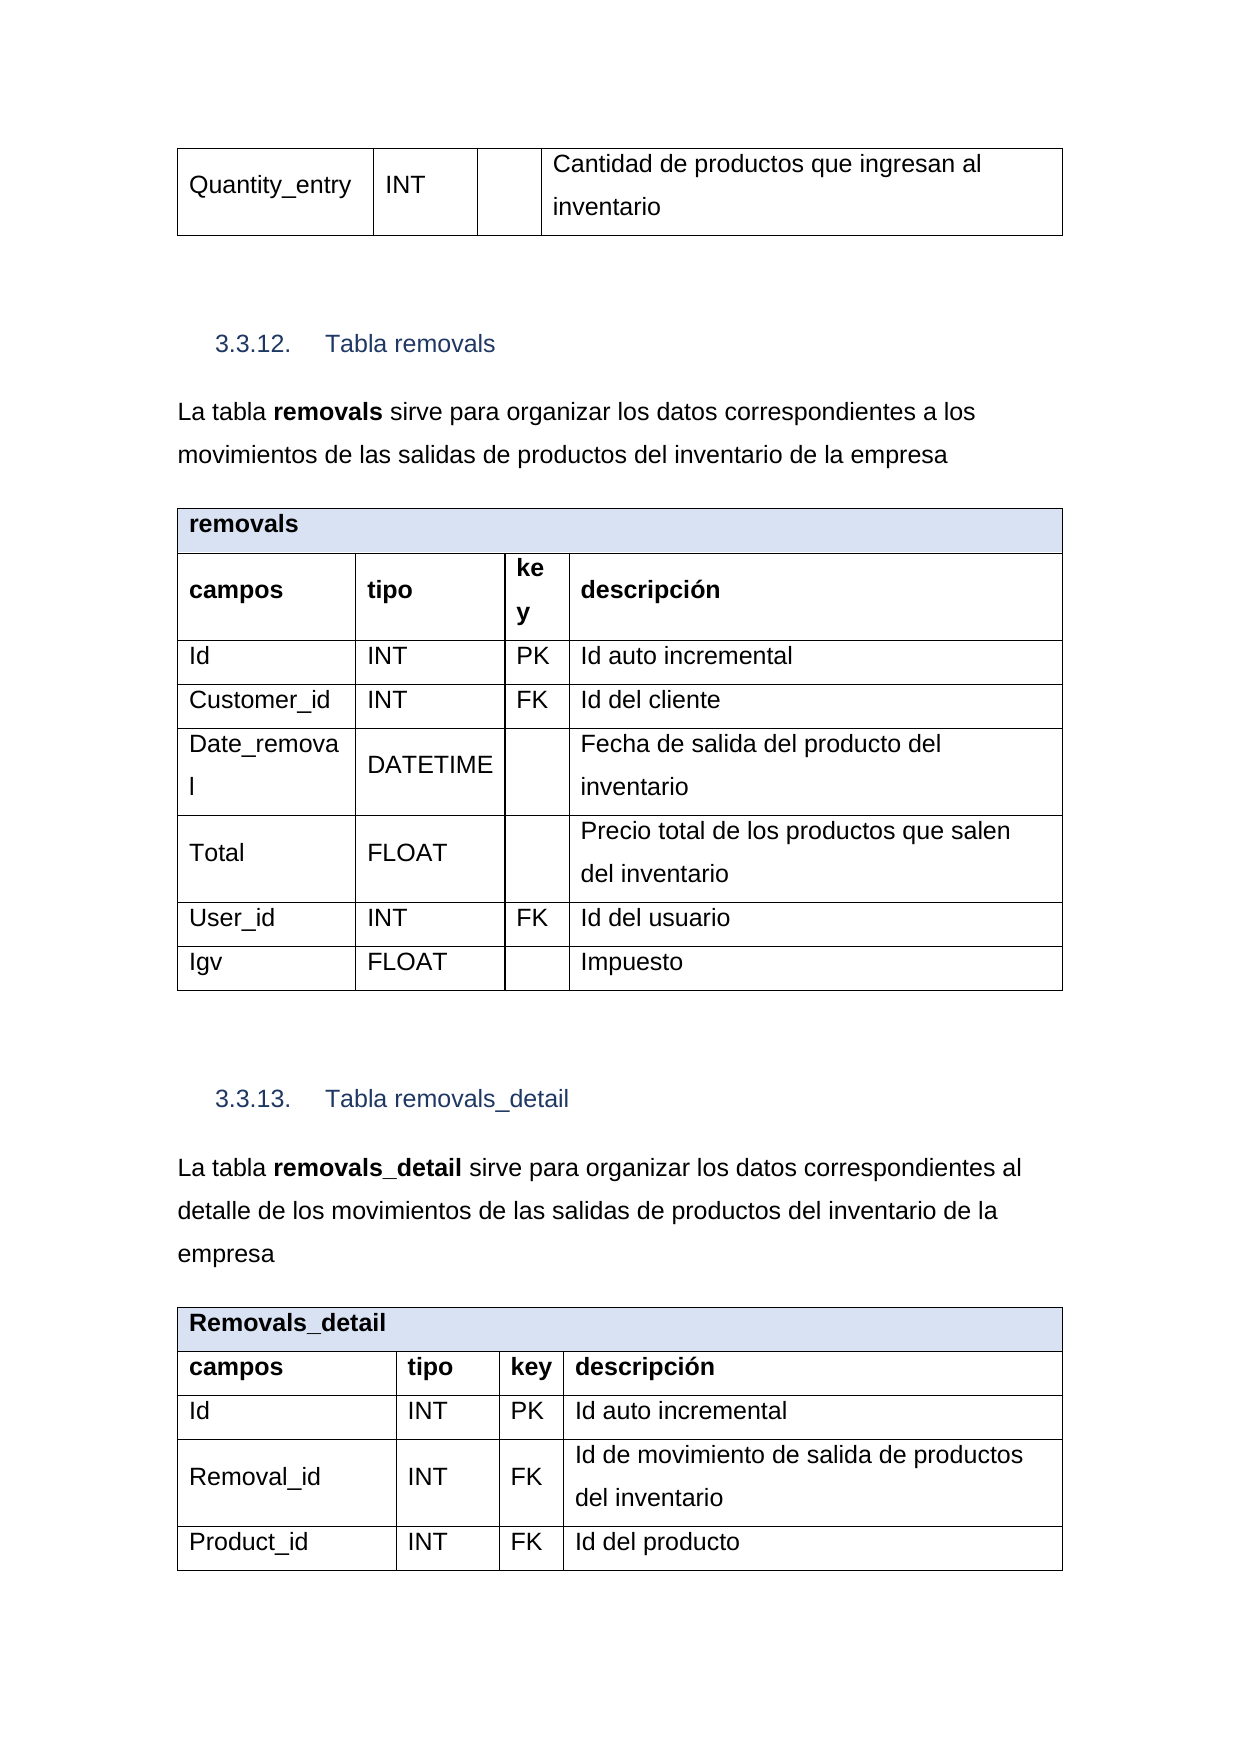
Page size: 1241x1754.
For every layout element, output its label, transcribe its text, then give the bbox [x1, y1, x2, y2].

table_cell [506, 816, 569, 902]
table_cell Removal_id [178, 1440, 396, 1526]
table_cell campos [178, 554, 355, 639]
table_cell tipo [397, 1352, 499, 1395]
table_header Removals_detail [178, 1308, 1062, 1351]
table_cell INT [397, 1527, 499, 1570]
table_cell FK [500, 1527, 563, 1570]
table_cell Fecha de salida del producto del inventario [570, 729, 1062, 815]
text La tabla removals_detail sirve para organizar los datos correspondientes al detalle de los movimientos de las salidas de productos del inventario de la empresa [177, 1152, 1063, 1267]
table_cell Igv [178, 947, 355, 990]
table_cell Product_id [178, 1527, 396, 1570]
table_cell Id del usuario [570, 903, 1062, 946]
table_cell tipo [356, 554, 504, 639]
table_cell Id del producto [564, 1527, 1062, 1570]
table_cell Id [178, 1396, 396, 1439]
table_cell FLOAT [356, 947, 504, 990]
table_cell descripción [570, 554, 1062, 639]
table_cell PK [500, 1396, 563, 1439]
table_cell INT [356, 685, 504, 728]
subtitle Tabla removals_detail [215, 1084, 1063, 1113]
subtitle Tabla removals [215, 329, 1063, 358]
table_cell key [500, 1352, 563, 1395]
table_cell INT [356, 641, 504, 684]
table_cell INT [397, 1440, 499, 1526]
table_cell INT [374, 149, 477, 235]
text La tabla removals sirve para organizar los datos correspondientes a los movimientos de las salidas de productos del inventario de la empresa [177, 397, 1063, 469]
table_cell User_id [178, 903, 355, 946]
table_cell [506, 947, 569, 990]
table_cell INT [356, 903, 504, 946]
table_cell DATETIME [356, 729, 504, 815]
table_cell Cantidad de productos que ingresan al inventario [542, 149, 1062, 235]
table_cell FK [506, 903, 569, 946]
table_cell Id auto incremental [564, 1396, 1062, 1439]
table_cell descripción [564, 1352, 1062, 1395]
table_cell Id de movimiento de salida de productos del inventario [564, 1440, 1062, 1526]
table_cell FLOAT [356, 816, 504, 902]
table_cell Id del cliente [570, 685, 1062, 728]
table_header removals [178, 509, 1062, 552]
table_cell Customer_id [178, 685, 355, 728]
table_cell FK [500, 1440, 563, 1526]
table_cell campos [178, 1352, 396, 1395]
table_cell [478, 149, 541, 235]
table_cell Total [178, 816, 355, 902]
table_cell Precio total de los productos que salen del inventario [570, 816, 1062, 902]
table_cell Id auto incremental [570, 641, 1062, 684]
table_cell Id [178, 641, 355, 684]
table_cell PK [506, 641, 569, 684]
table_cell [506, 729, 569, 815]
table_cell Date_removal [178, 729, 355, 815]
table_cell Impuesto [570, 947, 1062, 990]
table_cell Quantity_entry [178, 149, 373, 235]
table_cell FK [506, 685, 569, 728]
table_cell INT [397, 1396, 499, 1439]
table_cell key [506, 554, 569, 639]
